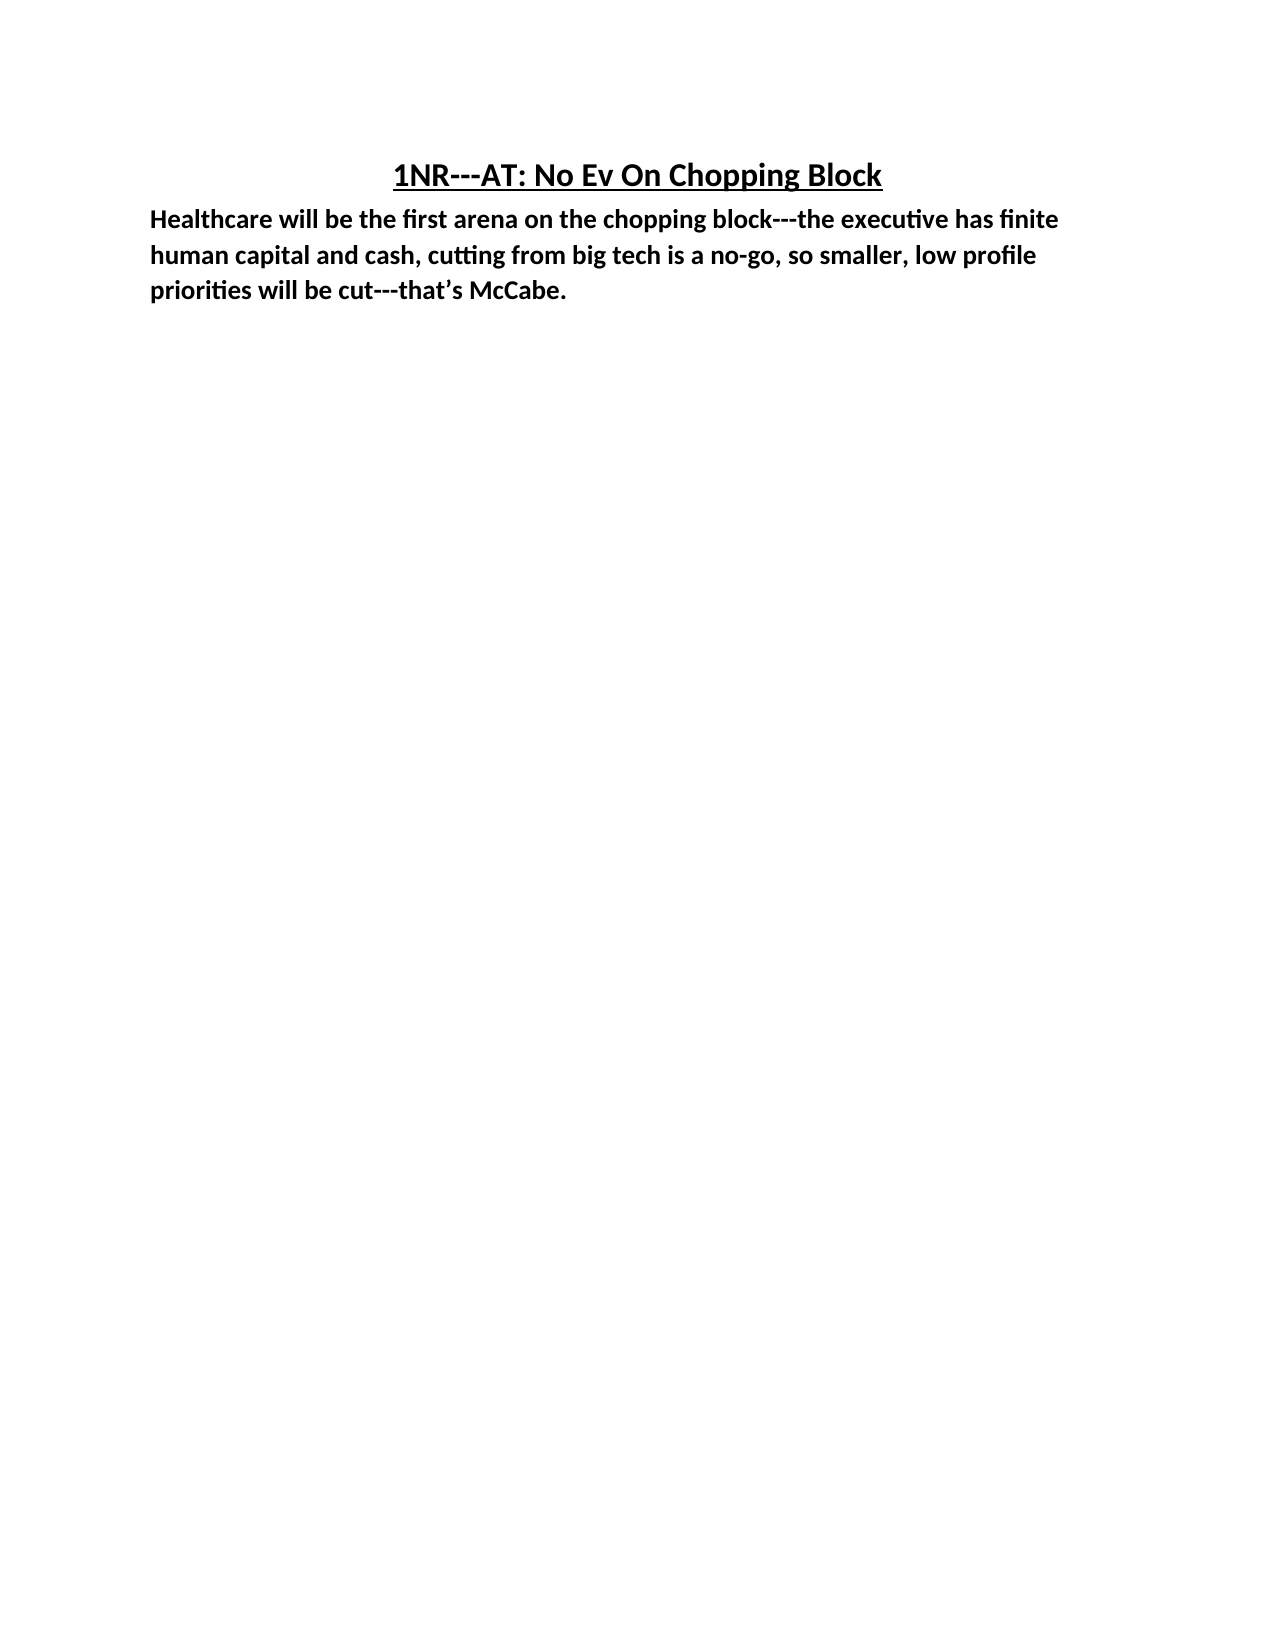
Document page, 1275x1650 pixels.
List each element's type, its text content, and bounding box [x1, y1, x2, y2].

subtitle Healthcare will be the first arena on the chopping block---the executive has finite human capital and cash, cutting from big tech is a no-go, so smaller, low profile priorities will be cut---that’s McCabe. [150, 202, 1125, 307]
subtitle 1NR---AT: No Ev On Chopping Block [150, 154, 1125, 195]
